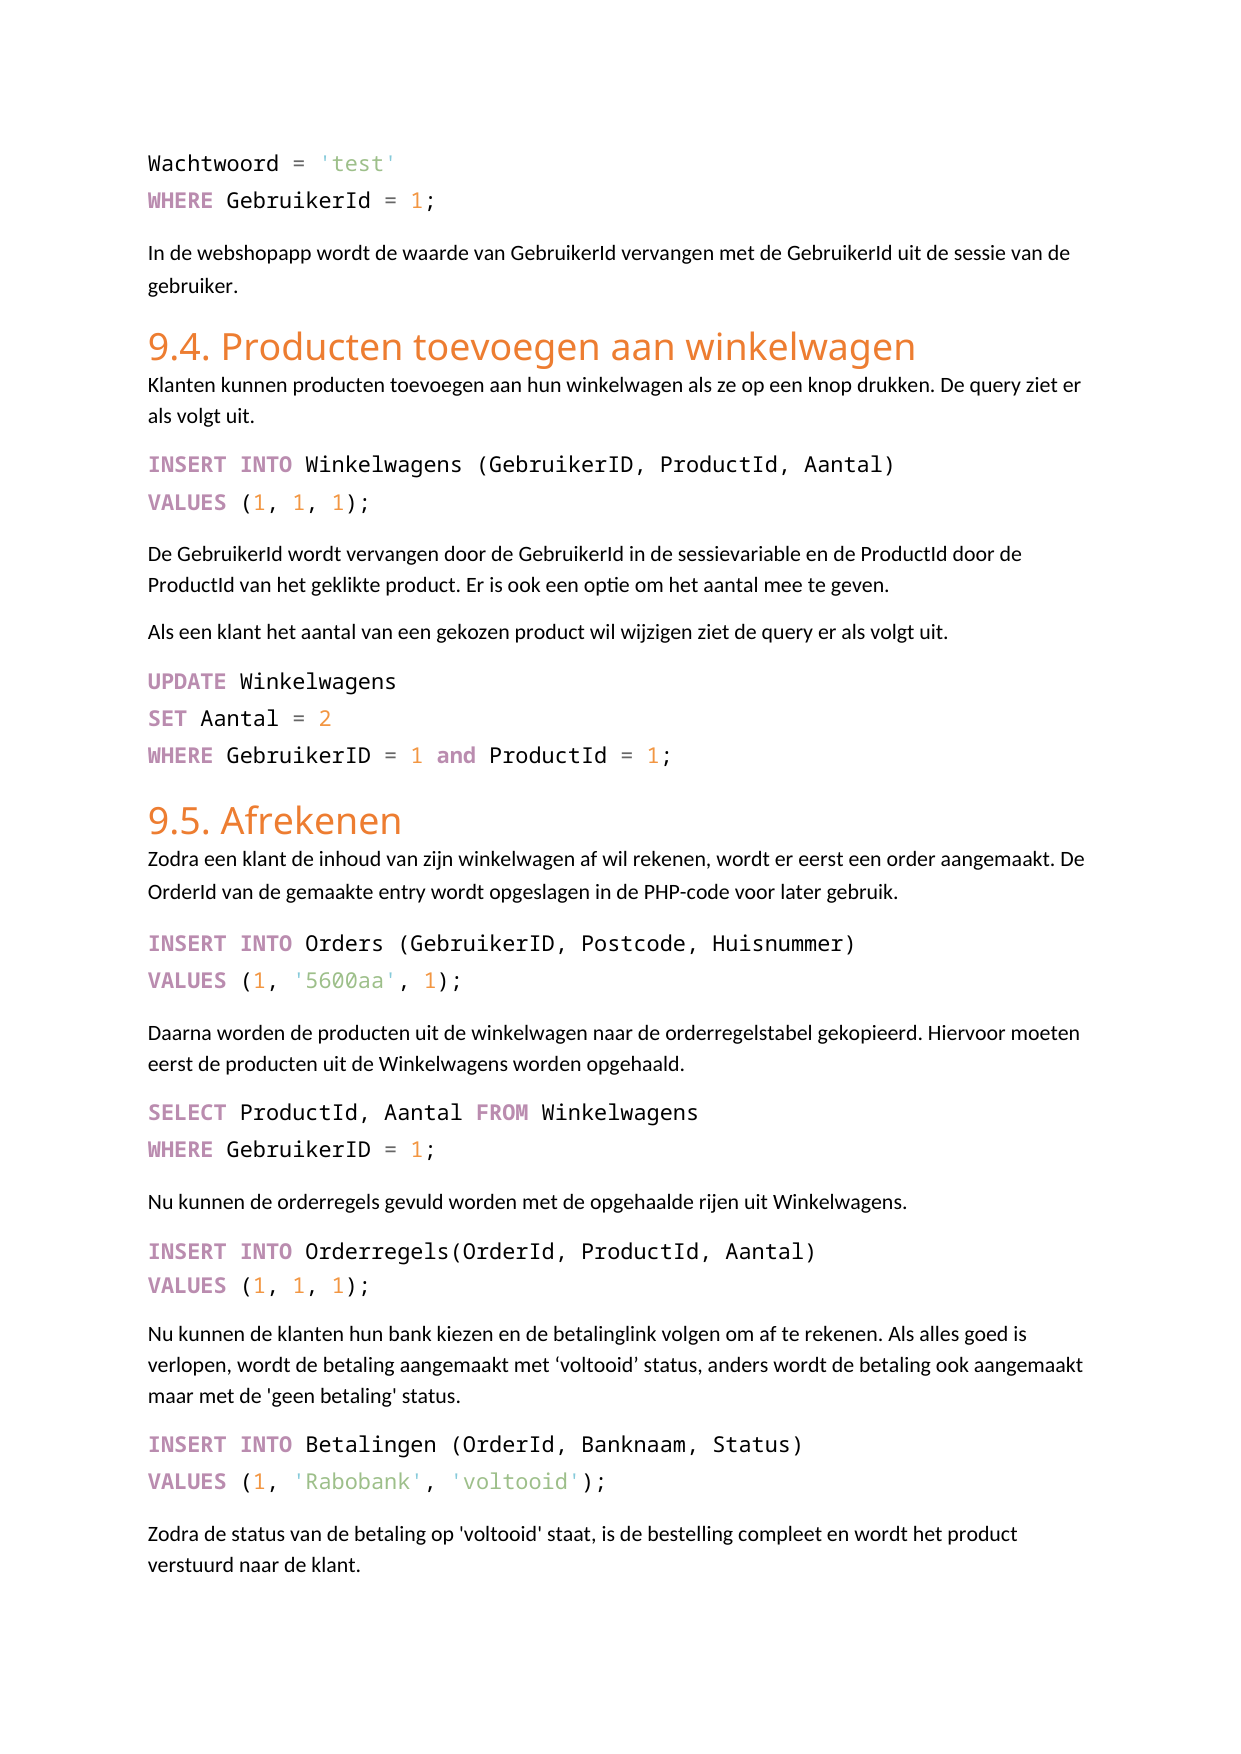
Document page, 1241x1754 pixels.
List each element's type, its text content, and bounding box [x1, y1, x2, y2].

text Daarna worden de producten uit de winkelwagen naar de orderregelstabel gekopieerd. Hiervoor moeten eerst de producten uit de Winkelwagens worden opgehaald. [148, 1019, 1093, 1077]
text UPDATE Winkelwagens SET Aantal = 2 WHERE GebruikerID = 1 and ProductId = 1; [148, 666, 1093, 770]
text Zodra een klant de inhoud van zijn winkelwagen af wil rekenen, wordt er eerst een order aangemaakt. De OrderId van de gemaakte entry wordt opgeslagen in de PHP-code voor later gebruik. [148, 845, 1093, 905]
text SELECT ProductId, Aantal FROM Winkelwagens WHERE GebruikerID = 1; [148, 1097, 1093, 1164]
text Als een klant het aantal van een gekozen product wil wijzigen ziet de query er als volgt uit. [148, 618, 1093, 645]
text De GebruikerId wordt vervangen door de GebruikerId in de sessievariable en de ProductId door de ProductId van het geklikte product. Er is ook een optie om het aantal mee te geven. [148, 541, 1093, 598]
text Nu kunnen de orderregels gevuld worden met de opgehaalde rijen uit Winkelwagens. [148, 1188, 1093, 1215]
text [148, 148, 1093, 214]
subtitle 9.5. Afrekenen [148, 794, 1093, 845]
text Nu kunnen de klanten hun bank kiezen en de betalinglink volgen om af te rekenen. Als alles goed is verlopen, wordt de betaling aangemaakt met ‘voltooid’ status, anders wordt de betaling ook aangemaakt maar met de 'geen betaling' status. [148, 1321, 1093, 1408]
text INSERT INTO Winkelwagens (GebruikerID, ProductId, Aantal) VALUES (1, 1, 1); [148, 449, 1093, 516]
text INSERT INTO Orderregels(OrderId, ProductId, Aantal) VALUES (1, 1, 1); [148, 1236, 1093, 1299]
text Zodra de status van de betaling op 'voltooid' staat, is de bestelling compleet en wordt het product verstuurd naar de klant. [148, 1520, 1093, 1577]
subtitle 9.4. Producten toevoegen aan winkelwagen [148, 321, 1093, 372]
text INSERT INTO Betalingen (OrderId, Banknaam, Status) VALUES (1, 'Rabobank', 'voltooid'); [148, 1429, 1093, 1496]
text Klanten kunnen producten toevoegen aan hun winkelwagen als ze op een knop drukken. De query ziet er als volgt uit. [148, 372, 1093, 429]
text In de webshopapp wordt de waarde van GebruikerId vervangen met de GebruikerId uit de sessie van de gebruiker. [148, 239, 1093, 299]
text INSERT INTO Orders (GebruikerID, Postcode, Huisnummer) VALUES (1, '5600aa', 1); [148, 928, 1093, 995]
